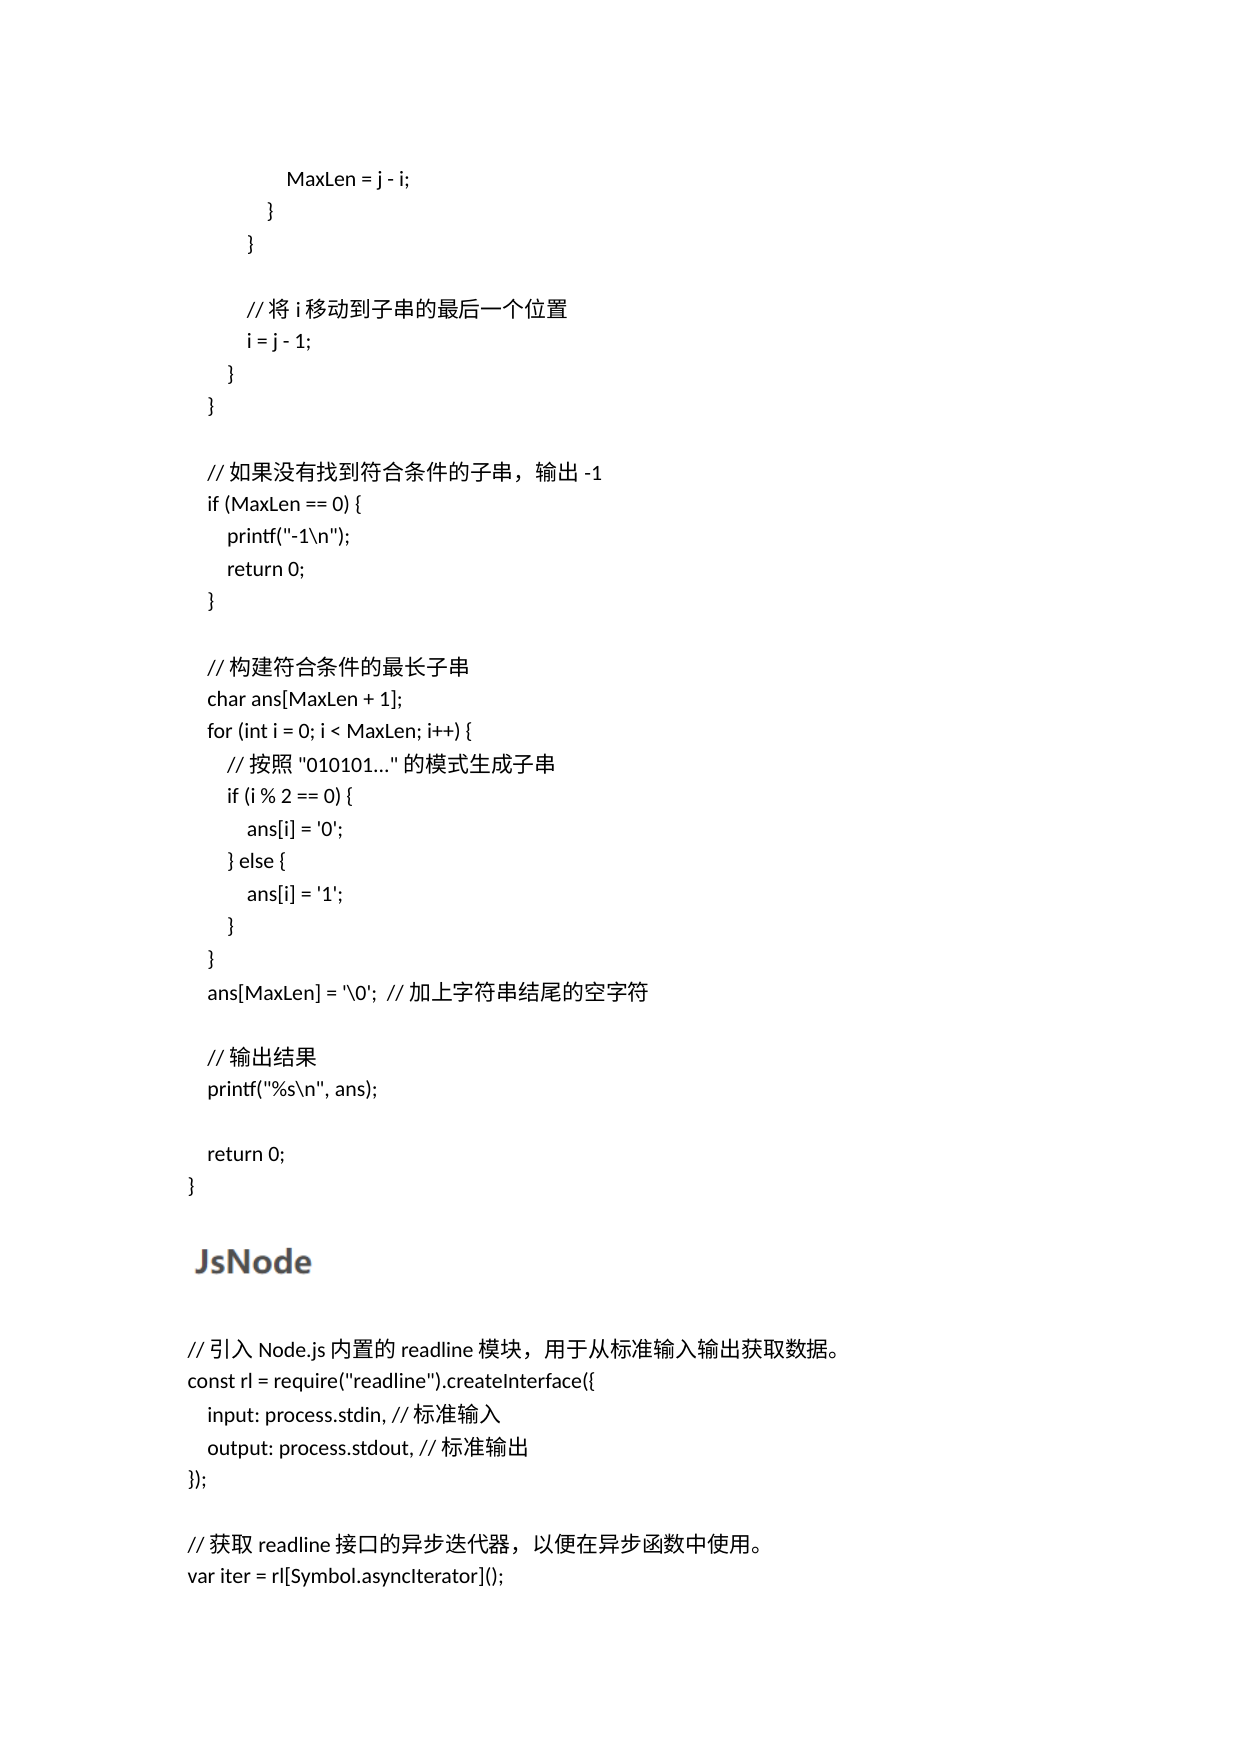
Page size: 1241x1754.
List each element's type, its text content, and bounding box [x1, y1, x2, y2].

text } [187, 194, 1053, 227]
text // 获取 readline 接口的异步迭代器，以便在异步函数中使用。 [187, 1527, 1053, 1559]
text MaxLen = j - i; [187, 162, 1053, 194]
text } [187, 942, 1053, 974]
text // 如果没有找到符合条件的子串，输出 -1 [187, 454, 1053, 487]
text return 0; [187, 1137, 1053, 1169]
text i = j - 1; [187, 324, 1053, 357]
text if (i % 2 == 0) { [187, 779, 1053, 812]
text input: process.stdin, // 标准输入 [187, 1397, 1053, 1429]
text output: process.stdout, // 标准输出 [187, 1429, 1053, 1462]
text return 0; [187, 552, 1053, 584]
text } [187, 1169, 1053, 1202]
text } [187, 584, 1053, 617]
text char ans[MaxLen + 1]; [187, 682, 1053, 714]
text var iter = rl[Symbol.asyncIterator](); [187, 1559, 1053, 1592]
text // 输出结果 [187, 1039, 1053, 1072]
text printf("-1\n"); [187, 519, 1053, 552]
text ans[i] = '0'; [187, 812, 1053, 844]
text printf("%s\n", ans); [187, 1072, 1053, 1104]
text for (int i = 0; i < MaxLen; i++) { [187, 714, 1053, 747]
text } [187, 389, 1053, 422]
text // 引入 Node.js 内置的 readline 模块，用于从标准输入输出获取数据。 [187, 1332, 1053, 1364]
text // 按照 "010101..." 的模式生成子串 [187, 747, 1053, 779]
text } [187, 909, 1053, 942]
text if (MaxLen == 0) { [187, 487, 1053, 519]
text // 将 i 移动到子串的最后一个位置 [187, 292, 1053, 324]
text } [187, 227, 1053, 259]
picture [187, 1234, 320, 1285]
text }); [187, 1462, 1053, 1494]
text ans[i] = '1'; [187, 877, 1053, 909]
text const rl = require("readline").createInterface({ [187, 1364, 1053, 1397]
text } [187, 357, 1053, 389]
text // 构建符合条件的最长子串 [187, 649, 1053, 682]
text } else { [187, 844, 1053, 877]
text ans[MaxLen] = '\0'; // 加上字符串结尾的空字符 [187, 974, 1053, 1007]
